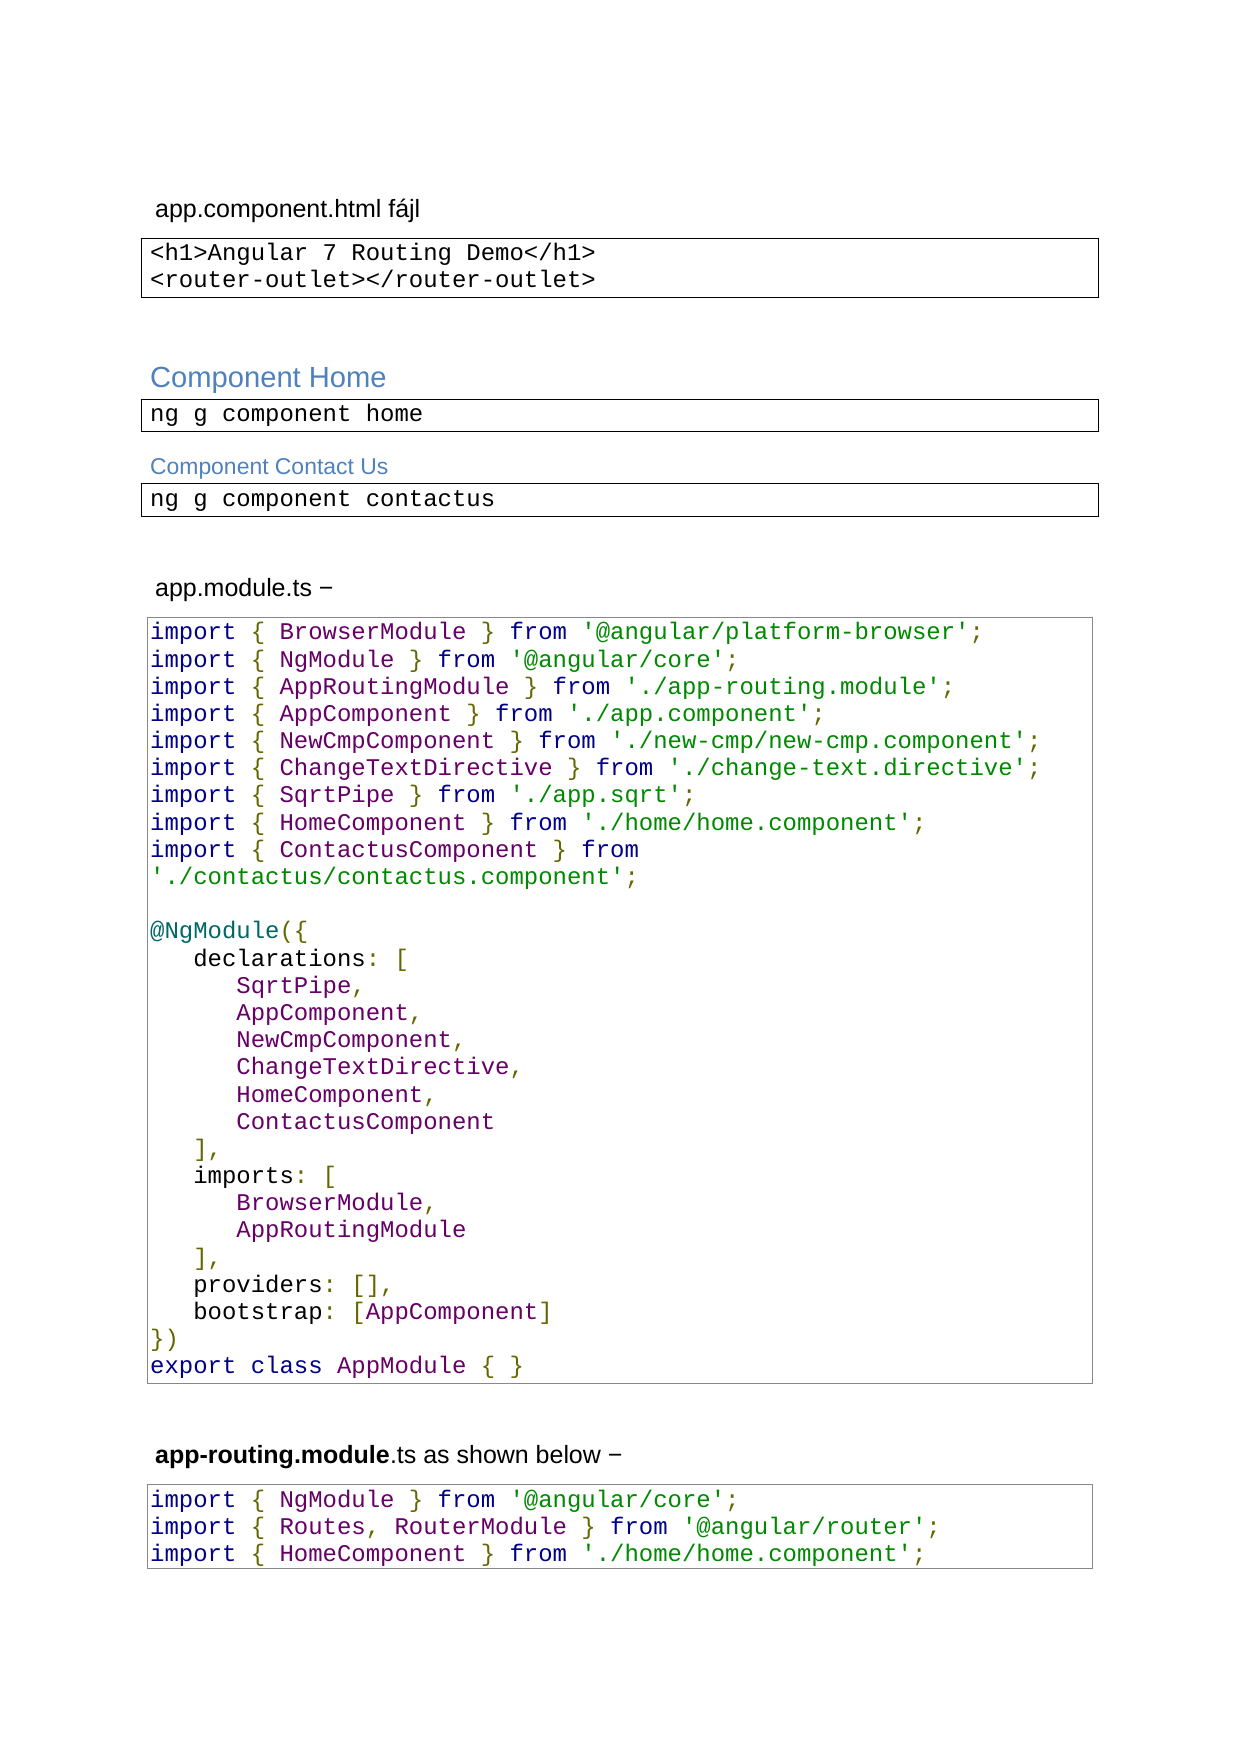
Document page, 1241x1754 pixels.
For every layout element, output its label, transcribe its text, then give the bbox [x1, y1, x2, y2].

text app.module.ts − [155, 573, 1085, 602]
text import { HomeComponent } from './home/home.component'; [150, 810, 1090, 837]
text ], [150, 1136, 1090, 1163]
text providers: [], [150, 1272, 1090, 1299]
text bootstrap: [AppComponent] [150, 1299, 1090, 1327]
text SqrtPipe, [150, 973, 1090, 1000]
text import { NewCmpComponent } from './new-cmp/new-cmp.component'; [150, 728, 1090, 756]
text AppRoutingModule [150, 1218, 1090, 1245]
text }) [150, 1327, 1090, 1351]
text import { BrowserModule } from '@angular/platform-browser'; [148, 618, 1092, 647]
text AppComponent, [150, 1000, 1090, 1028]
text import { AppComponent } from './app.component'; [150, 701, 1090, 728]
text export class AppModule { } [148, 1351, 1092, 1383]
text ], [150, 1245, 1090, 1272]
subtitle Component Contact Us [150, 453, 1090, 479]
text import { Routes, RouterModule } from '@angular/router'; [150, 1514, 1090, 1542]
text import { AppRoutingModule } from './app-routing.module'; [150, 674, 1090, 701]
text <router-outlet></router-outlet> [142, 265, 1098, 297]
text BrowserModule, [150, 1191, 1090, 1218]
text imports: [ [150, 1163, 1090, 1191]
text import { ContactusComponent } from './contactus/contactus.component'; [150, 837, 1090, 892]
text app-routing.module.ts as shown below − [155, 1440, 1085, 1469]
text ChangeTextDirective, [150, 1055, 1090, 1082]
text import { NgModule } from '@angular/core'; [148, 1485, 1092, 1514]
text import { NgModule } from '@angular/core'; [150, 647, 1090, 674]
text NewCmpComponent, [150, 1028, 1090, 1055]
text declarations: [ [150, 946, 1090, 973]
text HomeComponent, [150, 1082, 1090, 1109]
text @NgModule({ [150, 919, 1090, 946]
text ContactusComponent [150, 1109, 1090, 1136]
text ng g component contactus [142, 484, 1098, 516]
text import { HomeComponent } from './home/home.component'; [150, 1542, 1090, 1568]
text ng g component home [142, 400, 1098, 431]
text import { SqrtPipe } from './app.sqrt'; [150, 783, 1090, 810]
subtitle Component Home [150, 360, 1090, 394]
text app.component.html fájl [155, 194, 1085, 222]
text import { ChangeTextDirective } from './change-text.directive'; [150, 756, 1090, 783]
text <h1>Angular 7 Routing Demo</h1> [142, 239, 1098, 265]
